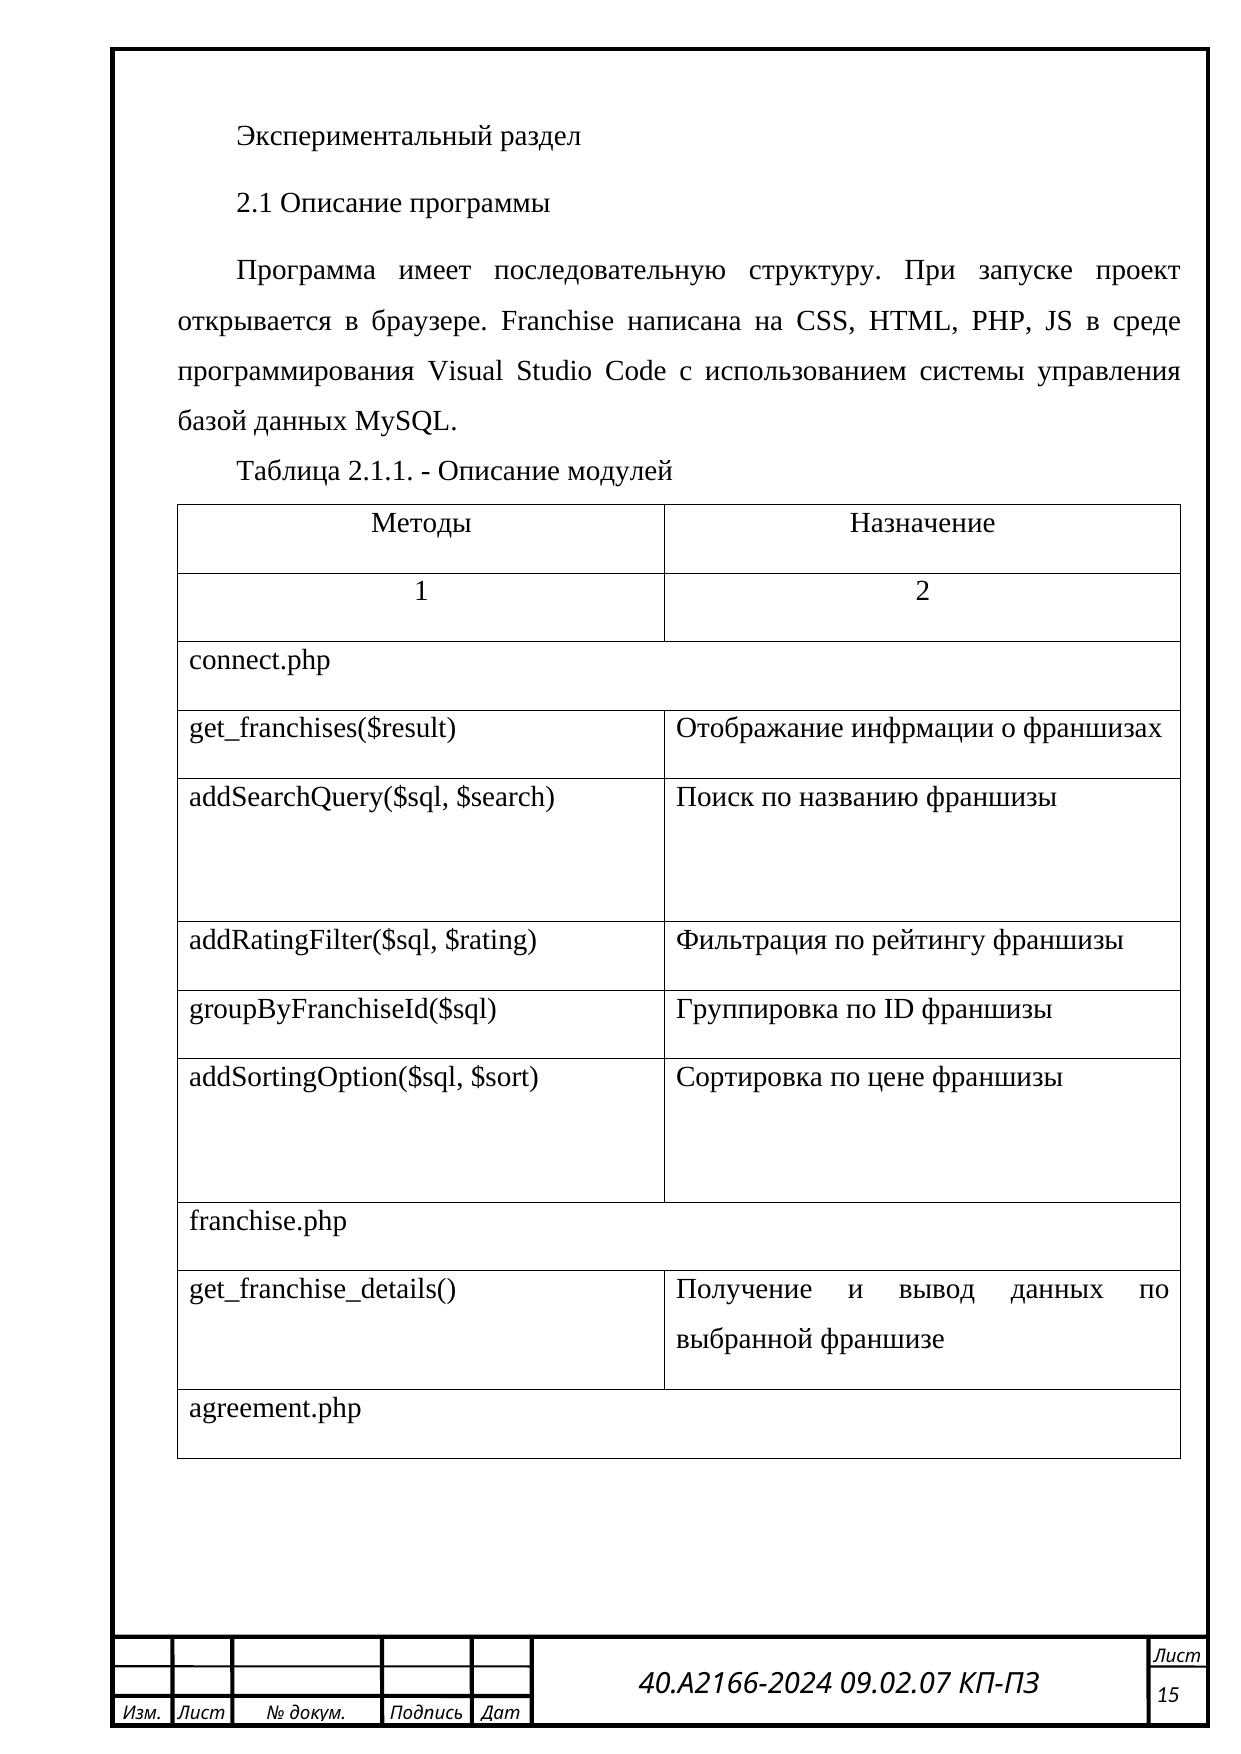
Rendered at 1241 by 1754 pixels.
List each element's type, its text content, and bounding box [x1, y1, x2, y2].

table_cell get_franchises($result) [178, 711, 664, 778]
table_cell Получение и вывод данных по выбранной франшизе [665, 1271, 1180, 1389]
table_header Назначение [665, 505, 1180, 572]
table_cell 1 [178, 574, 664, 641]
table_cell groupByFranchiseId($sql) [178, 991, 664, 1058]
table_cell Сортировка по цене франшизы [665, 1059, 1180, 1202]
table_cell franchise.php [178, 1203, 1180, 1270]
table_cell agreement.php [178, 1390, 1180, 1457]
table_cell Фильтрация по рейтингу франшизы [665, 922, 1180, 990]
table_cell Группировка по ID франшизы [665, 991, 1180, 1058]
table_cell Поиск по названию франшизы [665, 779, 1180, 921]
table_cell addSortingOption($sql, $sort) [178, 1059, 664, 1202]
text 2.1 Описание программы [177, 185, 1181, 219]
text Экспериментальный раздел [177, 118, 1181, 152]
table_cell 2 [665, 574, 1180, 641]
table_cell get_franchise_details() [178, 1271, 664, 1389]
table_header Методы [178, 505, 664, 572]
table_cell connect.php [178, 642, 1180, 709]
table_cell Отображание инфрмации о франшизах [665, 711, 1180, 778]
table_cell addSearchQuery($sql, $search) [178, 779, 664, 921]
text Таблица 2.1.1. - Описание модулей [236, 453, 1181, 487]
text Программа имеет последовательную структуру. При запуске проект открывается в браузере. Franchise написана на CSS, HTML, PHP, JS в среде программирования Visual Studio Code с использованием системы управления базой данных MySQL. [177, 252, 1181, 437]
table_cell addRatingFilter($sql, $rating) [178, 922, 664, 990]
